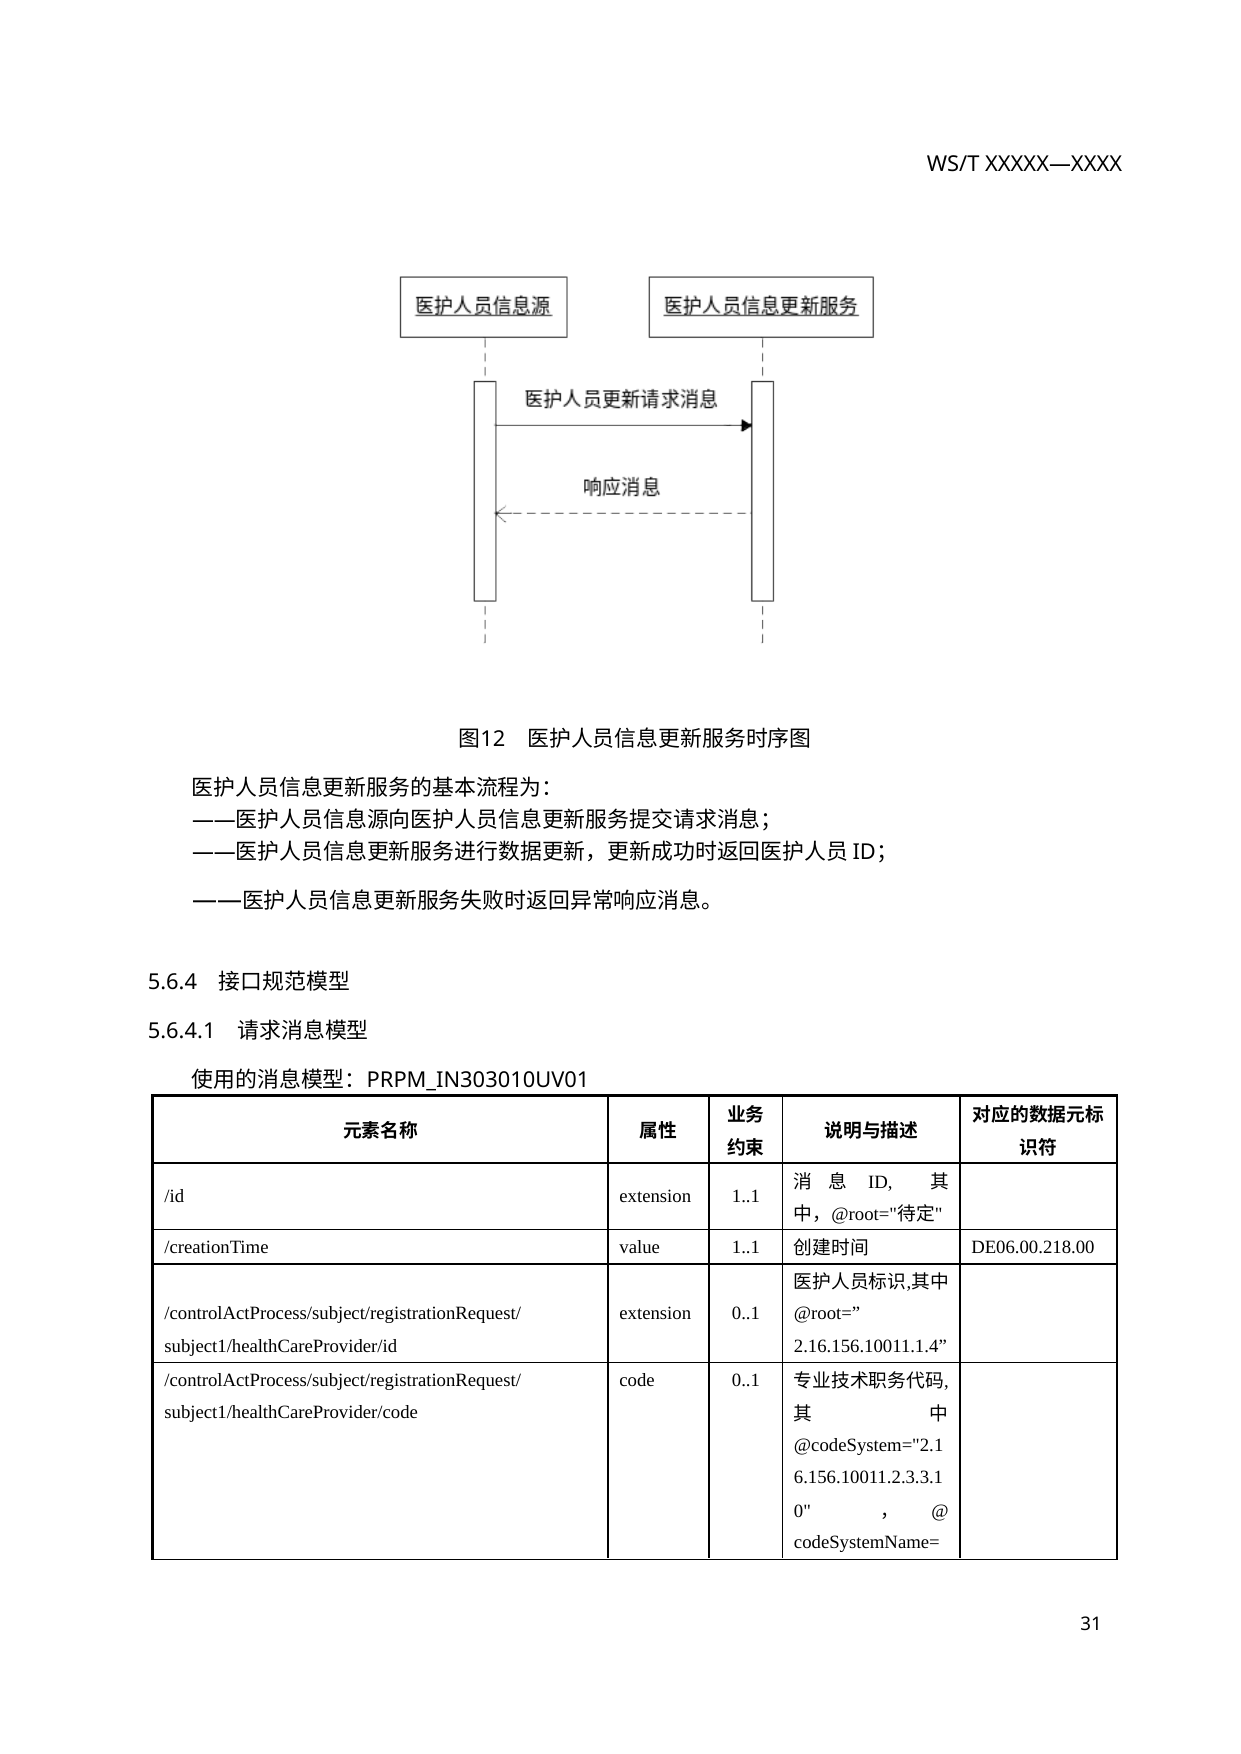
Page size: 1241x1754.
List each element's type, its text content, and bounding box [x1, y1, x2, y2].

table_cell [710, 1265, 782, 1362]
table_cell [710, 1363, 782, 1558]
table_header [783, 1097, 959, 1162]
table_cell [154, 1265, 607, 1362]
text 医护人员信息更新服务失败时返回异常响应消息。 [192, 867, 1122, 932]
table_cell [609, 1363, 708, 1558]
text 使用的消息模型：PRPM_IN303010UV01 [148, 1062, 1122, 1094]
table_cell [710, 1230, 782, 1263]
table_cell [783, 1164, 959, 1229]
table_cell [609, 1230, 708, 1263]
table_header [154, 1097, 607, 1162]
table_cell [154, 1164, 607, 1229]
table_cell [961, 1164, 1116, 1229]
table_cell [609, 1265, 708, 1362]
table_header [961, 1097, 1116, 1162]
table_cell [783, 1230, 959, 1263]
text 医护人员信息更新服务进行数据更新，更新成功时返回医护人员ID； [192, 834, 1122, 867]
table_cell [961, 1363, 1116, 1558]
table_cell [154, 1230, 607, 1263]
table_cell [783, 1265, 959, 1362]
text 接口规范模型 [148, 964, 1122, 997]
text 医护人员信息更新服务的基本流程为： [148, 769, 1122, 802]
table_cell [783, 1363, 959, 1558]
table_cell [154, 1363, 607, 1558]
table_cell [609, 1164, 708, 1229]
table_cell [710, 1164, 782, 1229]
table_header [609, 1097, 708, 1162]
text 医护人员信息更新服务时序图 [148, 720, 1122, 753]
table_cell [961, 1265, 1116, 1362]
text 医护人员信息源向医护人员信息更新服务提交请求消息； [192, 802, 1122, 834]
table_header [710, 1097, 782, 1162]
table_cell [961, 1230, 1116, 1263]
text 请求消息模型 [148, 1013, 1122, 1045]
